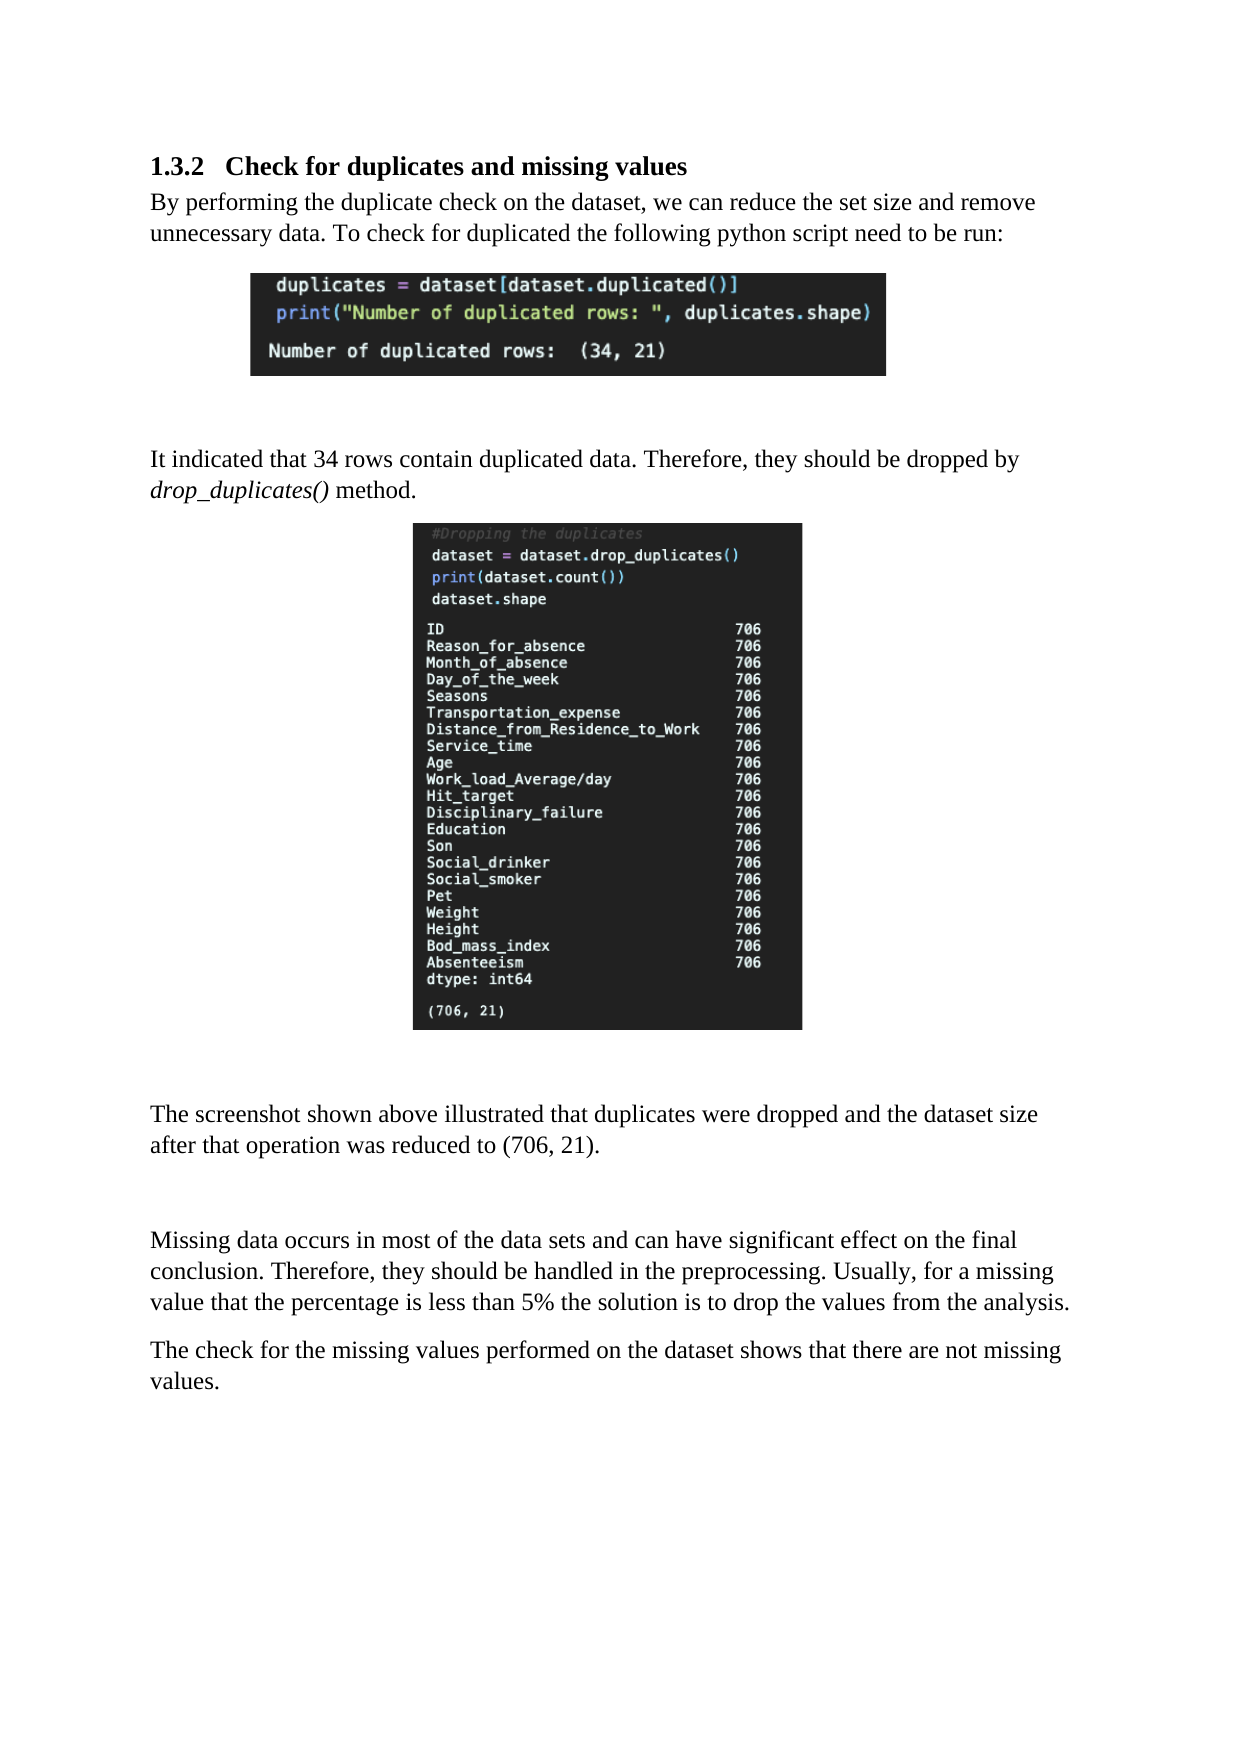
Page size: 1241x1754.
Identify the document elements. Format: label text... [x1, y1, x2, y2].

picture [250, 273, 887, 376]
picture [412, 523, 803, 1030]
text Missing data occurs in most of the data sets and can have significant effect on the final conclusion. Therefore, they should be handled in the preprocessing. Usually, for a missing value that the percentage is less than 5% the solution is to drop the values from the analysis. [150, 1225, 1090, 1316]
text The screenshot shown above illustrated that duplicates were dropped and the dataset size after that operation was reduced to (706, 21). [150, 1099, 1090, 1159]
text It indicated that 34 rows contain duplicated data. Therefore, they should be dropped by drop_duplicates() method. [150, 444, 1090, 504]
text By performing the duplicate check on the dataset, we can reduce the set size and remove unnecessary data. To check for duplicated the following python script need to be run: [150, 187, 1090, 247]
subtitle Check for duplicates and missing values [150, 150, 1090, 181]
text The check for the missing values performed on the dataset shows that there are not missing values. [150, 1335, 1090, 1395]
